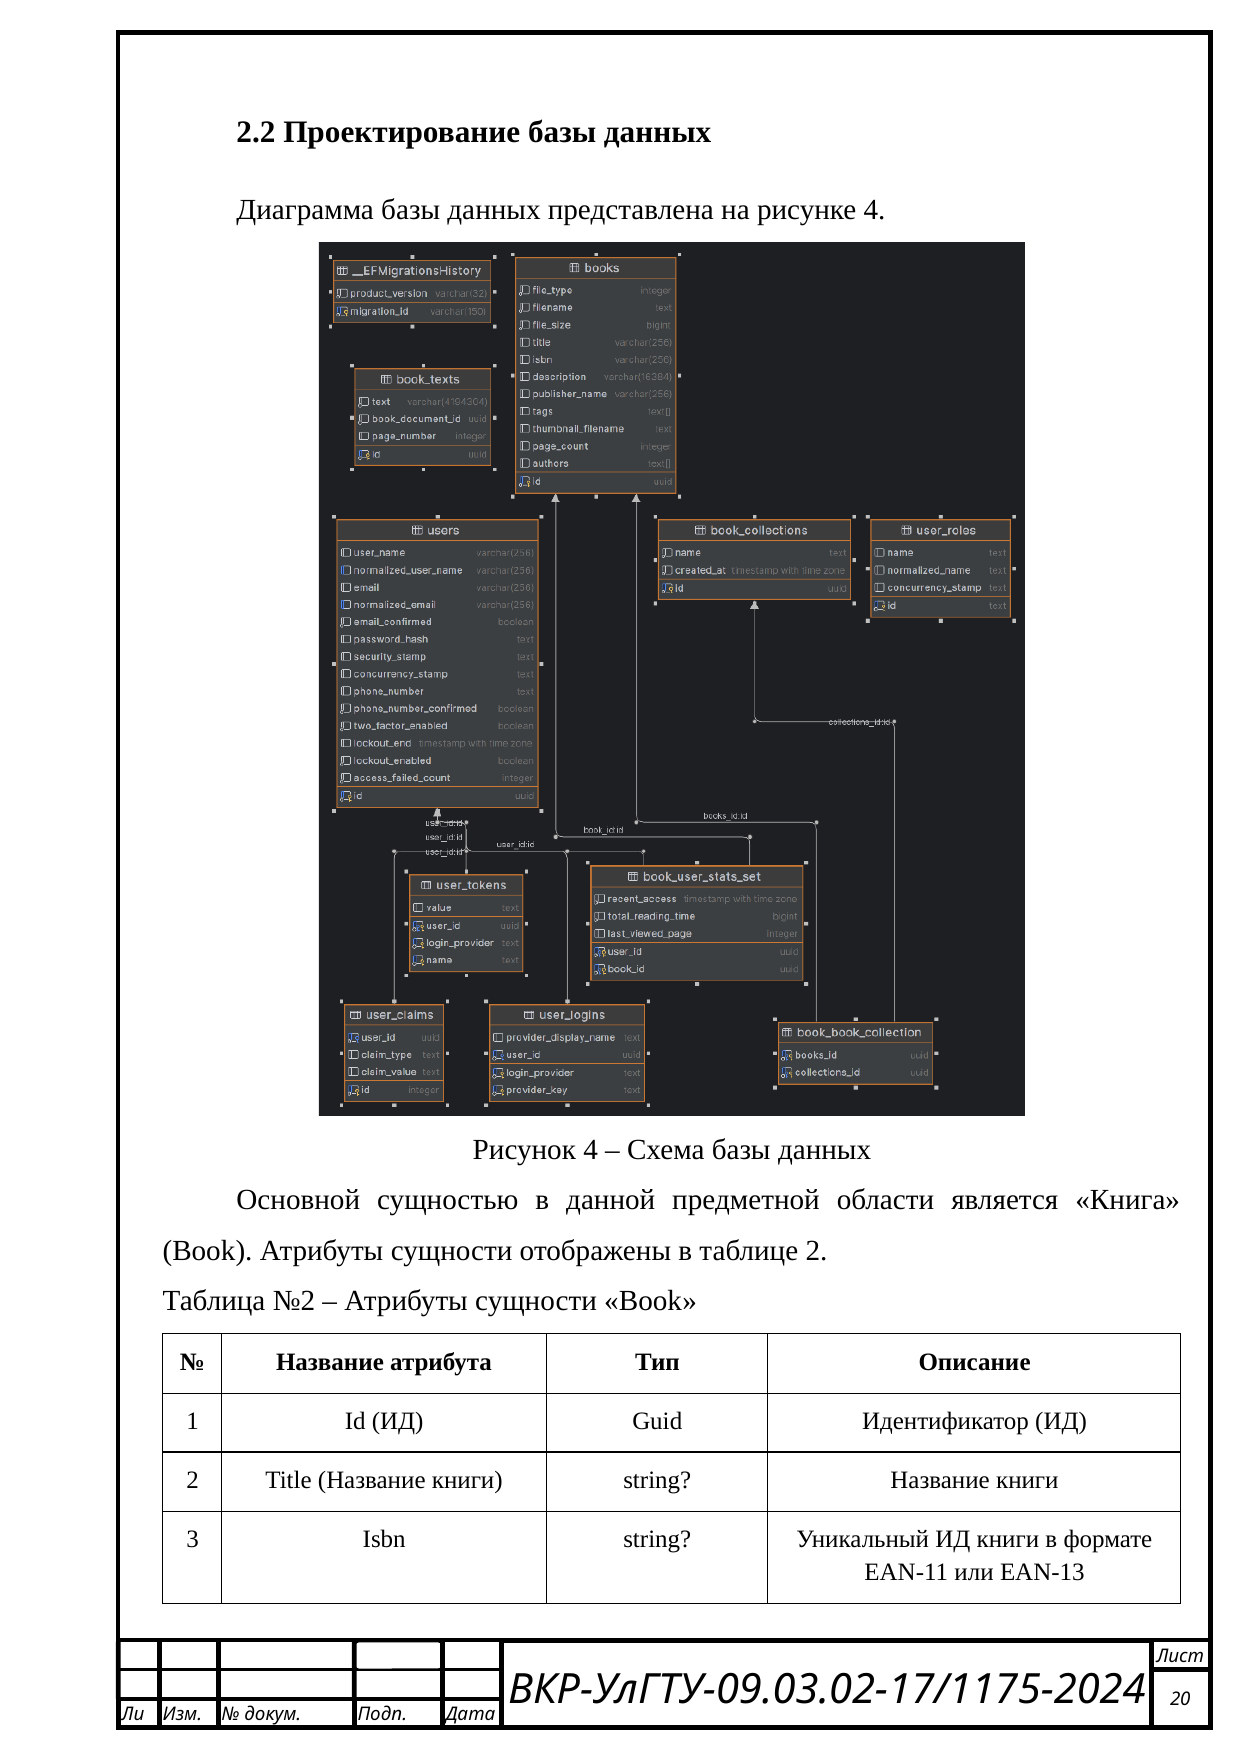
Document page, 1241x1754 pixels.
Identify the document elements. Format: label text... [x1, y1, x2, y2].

table_cell 2 [163, 1453, 221, 1511]
text Таблица №2 – Атрибуты сущности «Book» [162, 1283, 1181, 1317]
text Диаграмма базы данных представлена на рисунке 4. [162, 192, 1181, 226]
table_header Описание [768, 1334, 1180, 1392]
table_cell Название книги [768, 1453, 1180, 1511]
table_header Тип [547, 1334, 767, 1392]
table_cell Title (Название книги) [222, 1453, 546, 1511]
table_cell 3 [163, 1512, 221, 1603]
table_header № [163, 1334, 221, 1392]
text Рисунок 4 – Схема базы данных [162, 1132, 1181, 1166]
table_header Название атрибута [222, 1334, 546, 1392]
table_cell Isbn [222, 1512, 546, 1603]
picture [318, 242, 1025, 1116]
table_cell 1 [163, 1394, 221, 1451]
subtitle 2.2 Проектирование базы данных [162, 114, 1181, 149]
table_cell Id (ИД) [222, 1394, 546, 1451]
table_cell string? [547, 1512, 767, 1603]
text Основной сущностью в данной предметной области является «Книга» (Book). Атрибуты сущности отображены в таблице 2. [162, 1182, 1181, 1266]
table_cell string? [547, 1453, 767, 1511]
table_cell Уникальный ИД книги в формате EAN-11 или EAN-13 [768, 1512, 1180, 1603]
table_cell Guid [547, 1394, 767, 1451]
table_cell Идентификатор (ИД) [768, 1394, 1180, 1451]
